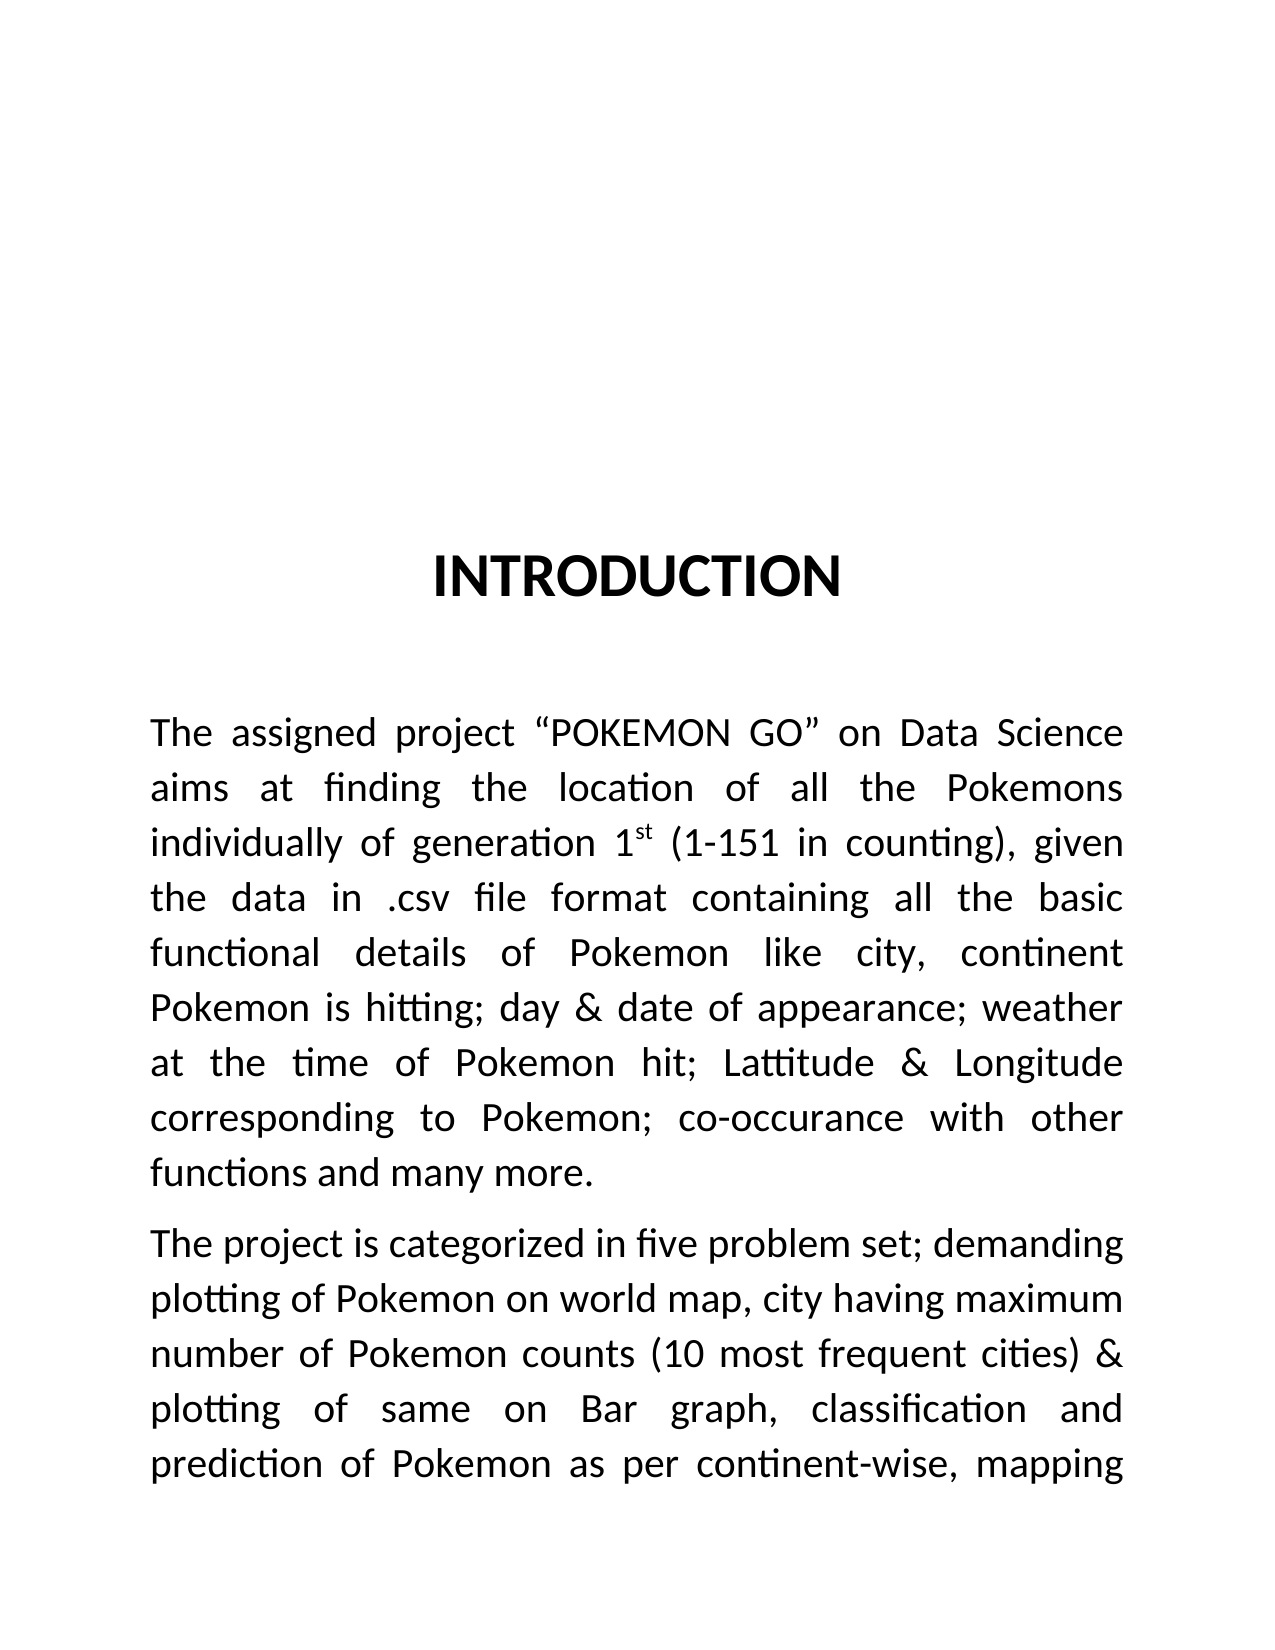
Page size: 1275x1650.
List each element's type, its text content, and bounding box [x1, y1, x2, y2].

text The assigned project “POKEMON GO” on Data Science aims at finding the location of all the Pokemons individually of generation 1st (1-151 in counting), given the data in .csv file format containing all the basic functional details of Pokemon like city, continent Pokemon is hitting; day & date of appearance; weather at the time of Pokemon hit; Lattitude & Longitude corresponding to Pokemon; co-occurance with other functions and many more. [150, 706, 1125, 1196]
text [150, 1217, 1125, 1487]
text INTRODUCTION [150, 536, 1125, 612]
